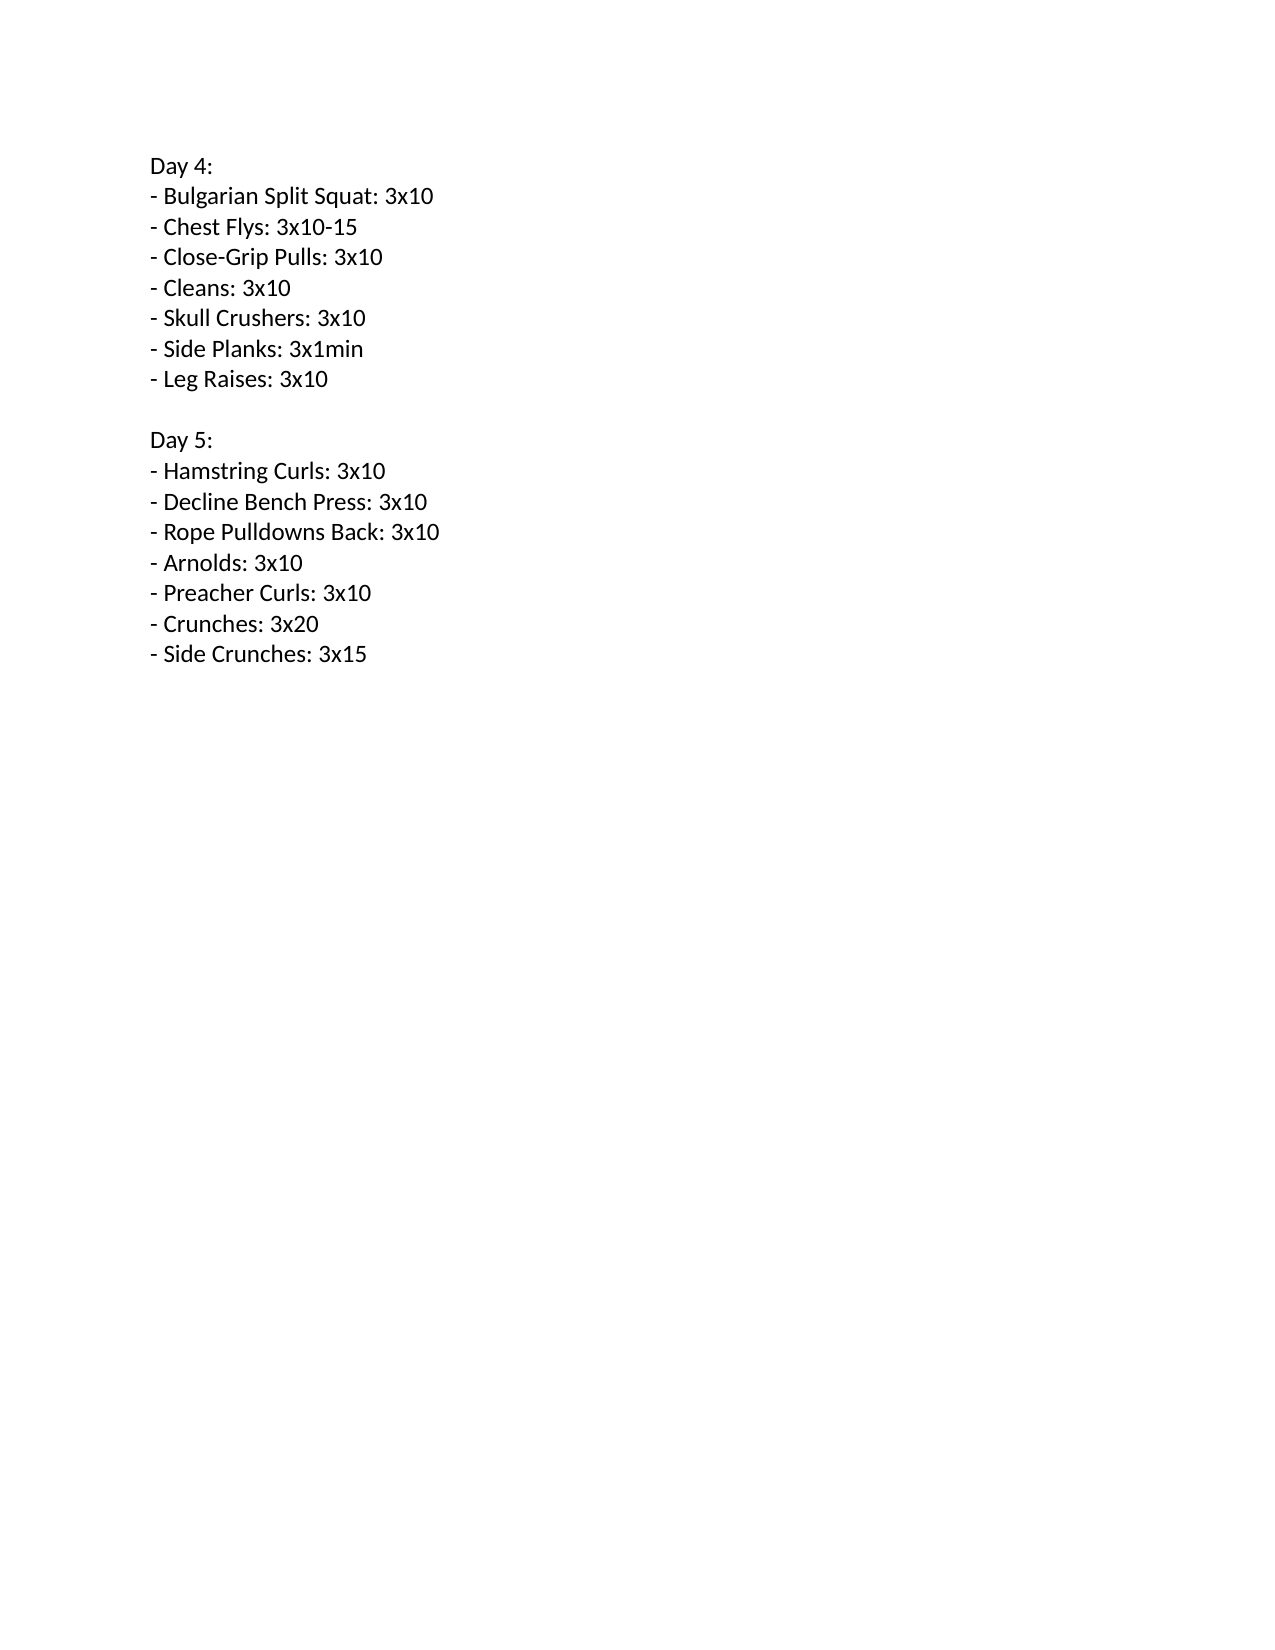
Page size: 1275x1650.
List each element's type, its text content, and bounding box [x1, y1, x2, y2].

text - Arnolds: 3x10 [150, 547, 1125, 577]
text - Chest Flys: 3x10-15 [150, 211, 1125, 242]
text - Decline Bench Press: 3x10 [150, 486, 1125, 516]
text Day 4: [150, 150, 1125, 181]
text Day 5: [150, 425, 1125, 455]
text - Hamstring Curls: 3x10 [150, 455, 1125, 486]
text - Close-Grip Pulls: 3x10 [150, 242, 1125, 272]
text - Bulgarian Split Squat: 3x10 [150, 181, 1125, 211]
text - Side Planks: 3x1min [150, 333, 1125, 364]
text - Side Crunches: 3x15 [150, 638, 1125, 669]
text - Leg Raises: 3x10 [150, 364, 1125, 394]
text - Cleans: 3x10 [150, 272, 1125, 303]
text - Rope Pulldowns Back: 3x10 [150, 516, 1125, 547]
text - Crunches: 3x20 [150, 608, 1125, 638]
text - Preacher Curls: 3x10 [150, 577, 1125, 608]
text - Skull Crushers: 3x10 [150, 303, 1125, 333]
